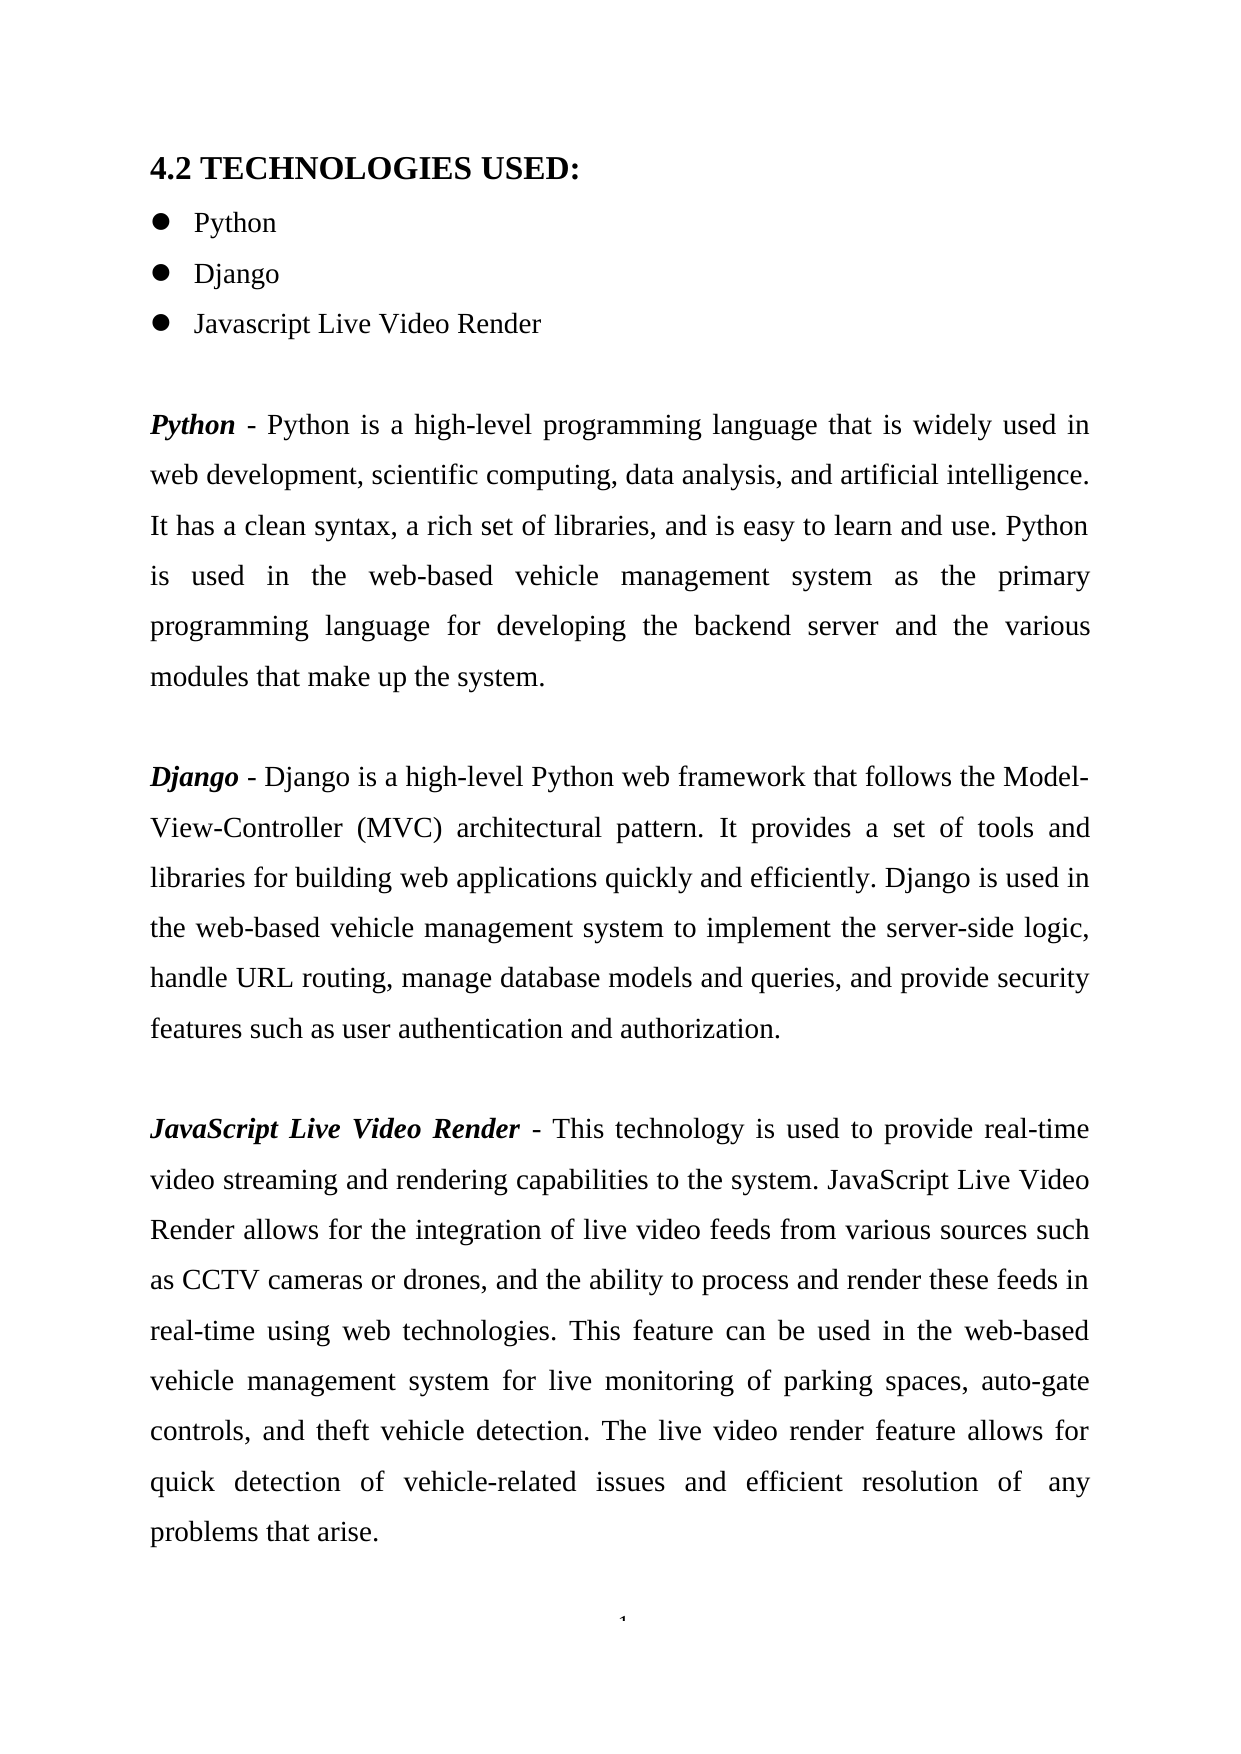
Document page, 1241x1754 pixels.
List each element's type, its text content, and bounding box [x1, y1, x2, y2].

list Django [150, 256, 1157, 290]
subtitle TECHNOLOGIES USED: [150, 148, 1157, 186]
text JavaScript Live Video Render - This technology is used to provide real-time video streaming and rendering capabilities to the system. JavaScript Live Video Render allows for the integration of live video feeds from various sources such as CCTV cameras or drones, and the ability to process and render these feeds in real-time using web technologies. This feature can be used in the web-based vehicle management system for live monitoring of parking spaces, auto-gate controls, and theft vehicle detection. The live video render feature allows for quick detection of vehicle-related issues and efficient resolution of any problems that arise. [150, 1111, 1091, 1547]
list Javascript Live Video Render [150, 306, 1157, 340]
text Python - Python is a high-level programming language that is widely used in web development, scientific computing, data analysis, and artificial intelligence. It has a clean syntax, a rich set of libraries, and is easy to learn and use. Python is used in the web-based vehicle management system as the primary programming language for developing the backend server and the various modules that make up the system. [150, 407, 1091, 692]
list Python [150, 206, 1157, 239]
text Django - Django is a high-level Python web framework that follows the Model- View-Controller (MVC) architectural pattern. It provides a set of tools and libraries for building web applications quickly and efficiently. Django is used in the web-based vehicle management system to implement the server-side logic, handle URL routing, manage database models and queries, and provide security features such as user authentication and authorization. [150, 759, 1091, 1044]
